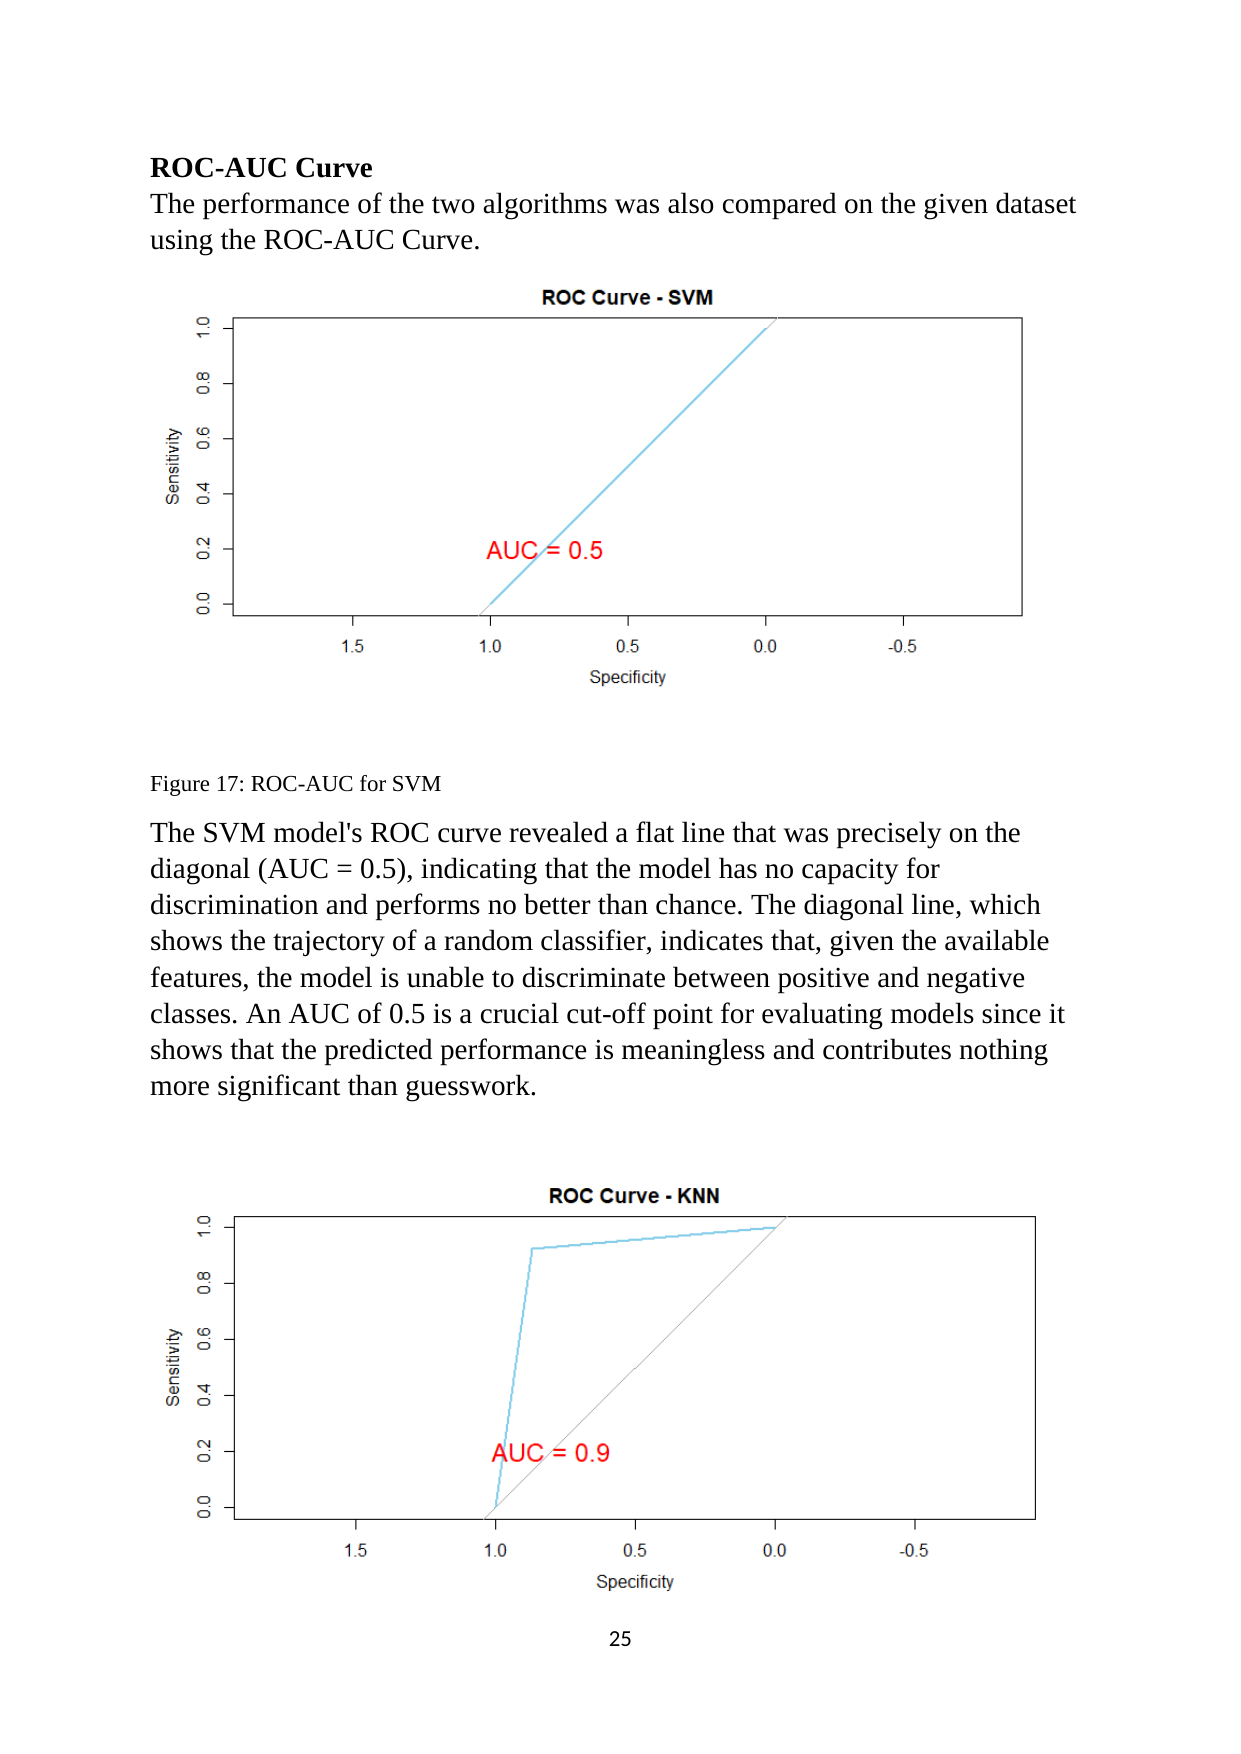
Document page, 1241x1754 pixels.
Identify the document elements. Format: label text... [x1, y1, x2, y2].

picture [150, 1173, 1079, 1604]
text The performance of the two algorithms was also compared on the given dataset using the ROC-AUC Curve. [150, 186, 1090, 256]
text Figure 17: ROC-AUC for SVM [150, 770, 1090, 796]
subtitle ROC-AUC Curve [150, 150, 1090, 183]
text The SVM model's ROC curve revealed a flat line that was precisely on the diagonal (AUC = 0.5), indicating that the model has no capacity for discrimination and performs no better than chance. The diagonal line, which shows the trajectory of a random classifier, indicates that, given the available features, the model is unable to discriminate between positive and negative classes. An AUC of 0.5 is a crucial cut-off point for evaluating models since it shows that the predicted performance is meaningless and contributes nothing more significant than guesswork. [150, 815, 1090, 1102]
picture [150, 275, 1064, 699]
